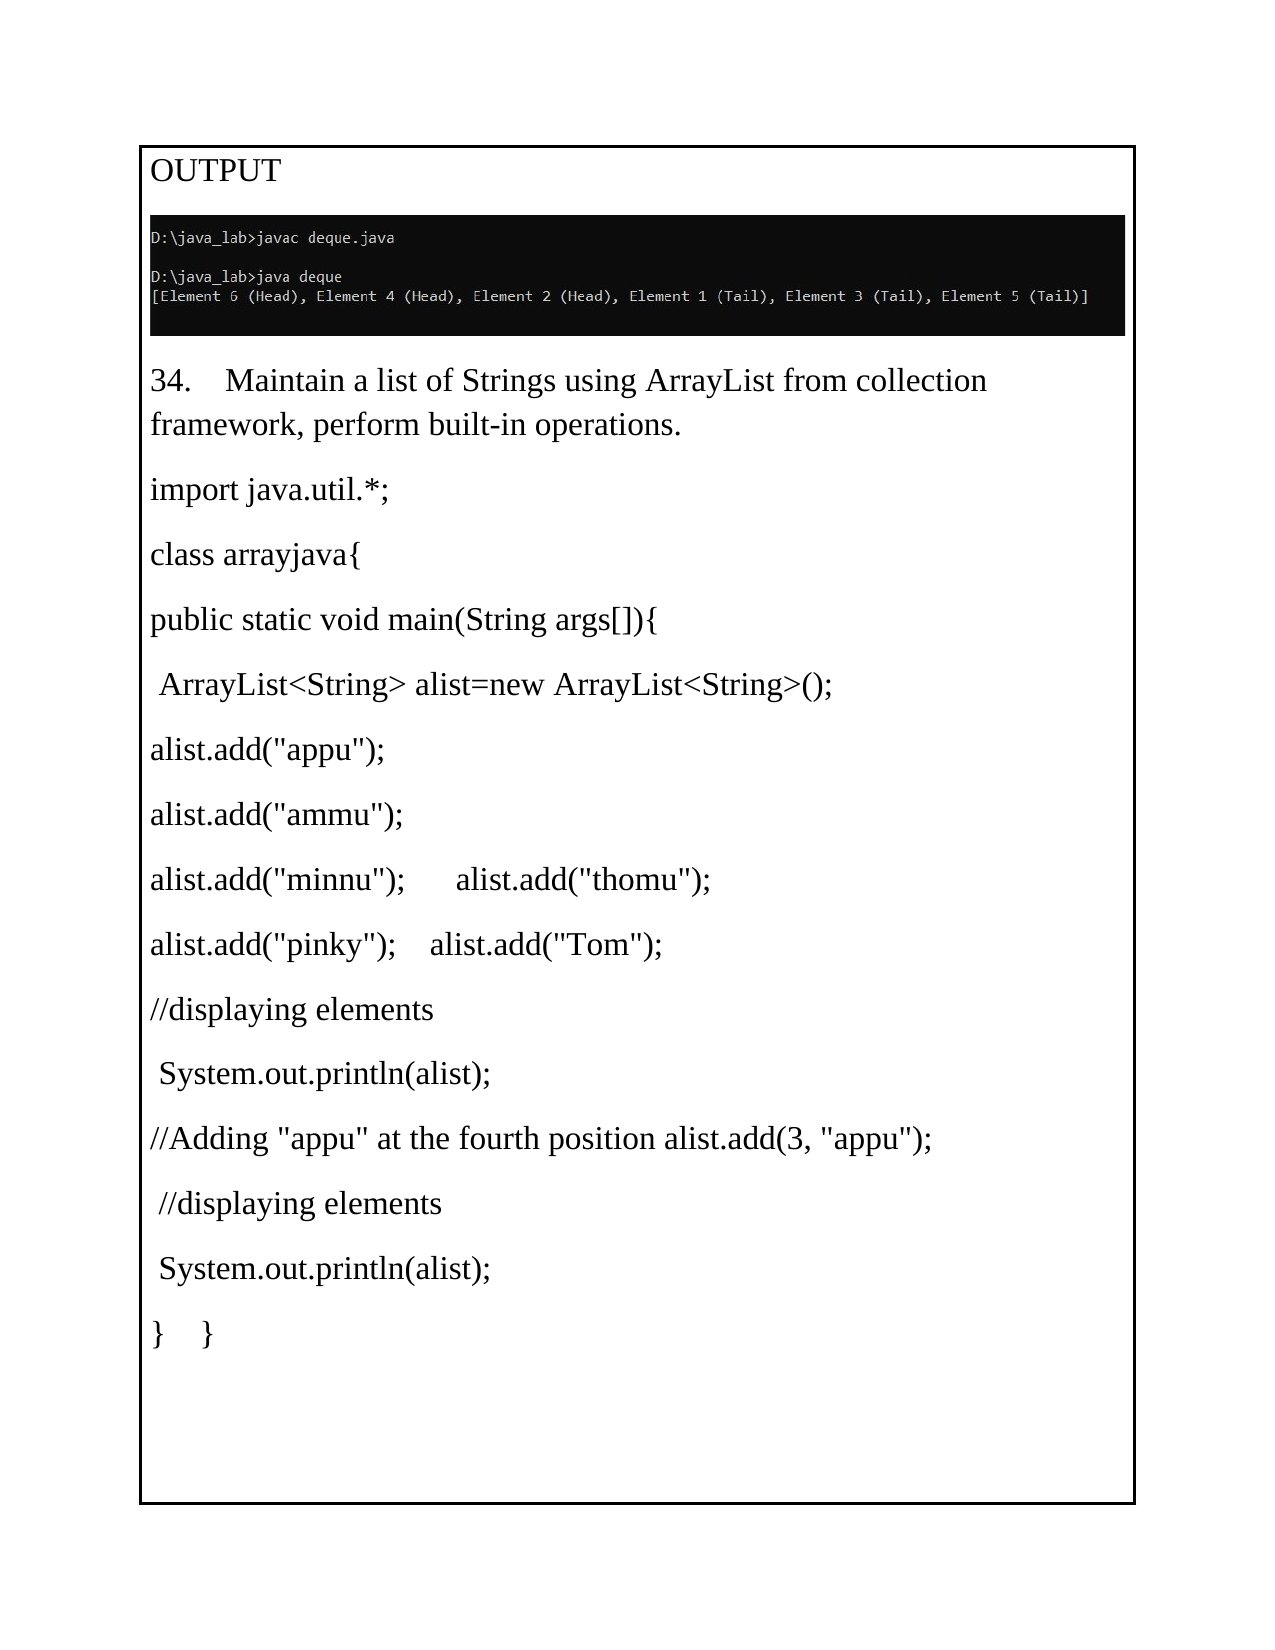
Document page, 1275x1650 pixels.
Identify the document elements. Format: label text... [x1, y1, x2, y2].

text } } [150, 1313, 1125, 1352]
text alist.add("minnu"); alist.add("thomu"); [150, 859, 1125, 897]
text //displaying elements [150, 989, 1125, 1027]
text System.out.println(alist); [150, 1054, 1125, 1092]
text System.out.println(alist); [150, 1248, 1125, 1287]
text alist.add("ammu"); [150, 794, 1125, 832]
list Maintain a list of Strings using ArrayList from collection framework, perform built-in operations. [150, 361, 1125, 443]
text class arrayjava{ [150, 534, 1125, 573]
text //Adding "appu" at the fourth position alist.add(3, "appu"); [150, 1118, 1125, 1157]
text public static void main(String args[]){ [150, 599, 1125, 638]
text import java.util.*; [150, 469, 1125, 508]
text alist.add("pinky"); alist.add("Tom"); [150, 924, 1125, 962]
picture [150, 215, 1125, 336]
text ArrayList<String> alist=new ArrayList<String>(); [150, 664, 1125, 703]
text OUTPUT [150, 150, 1125, 188]
text //displaying elements [150, 1183, 1125, 1222]
text alist.add("appu"); [150, 729, 1125, 767]
